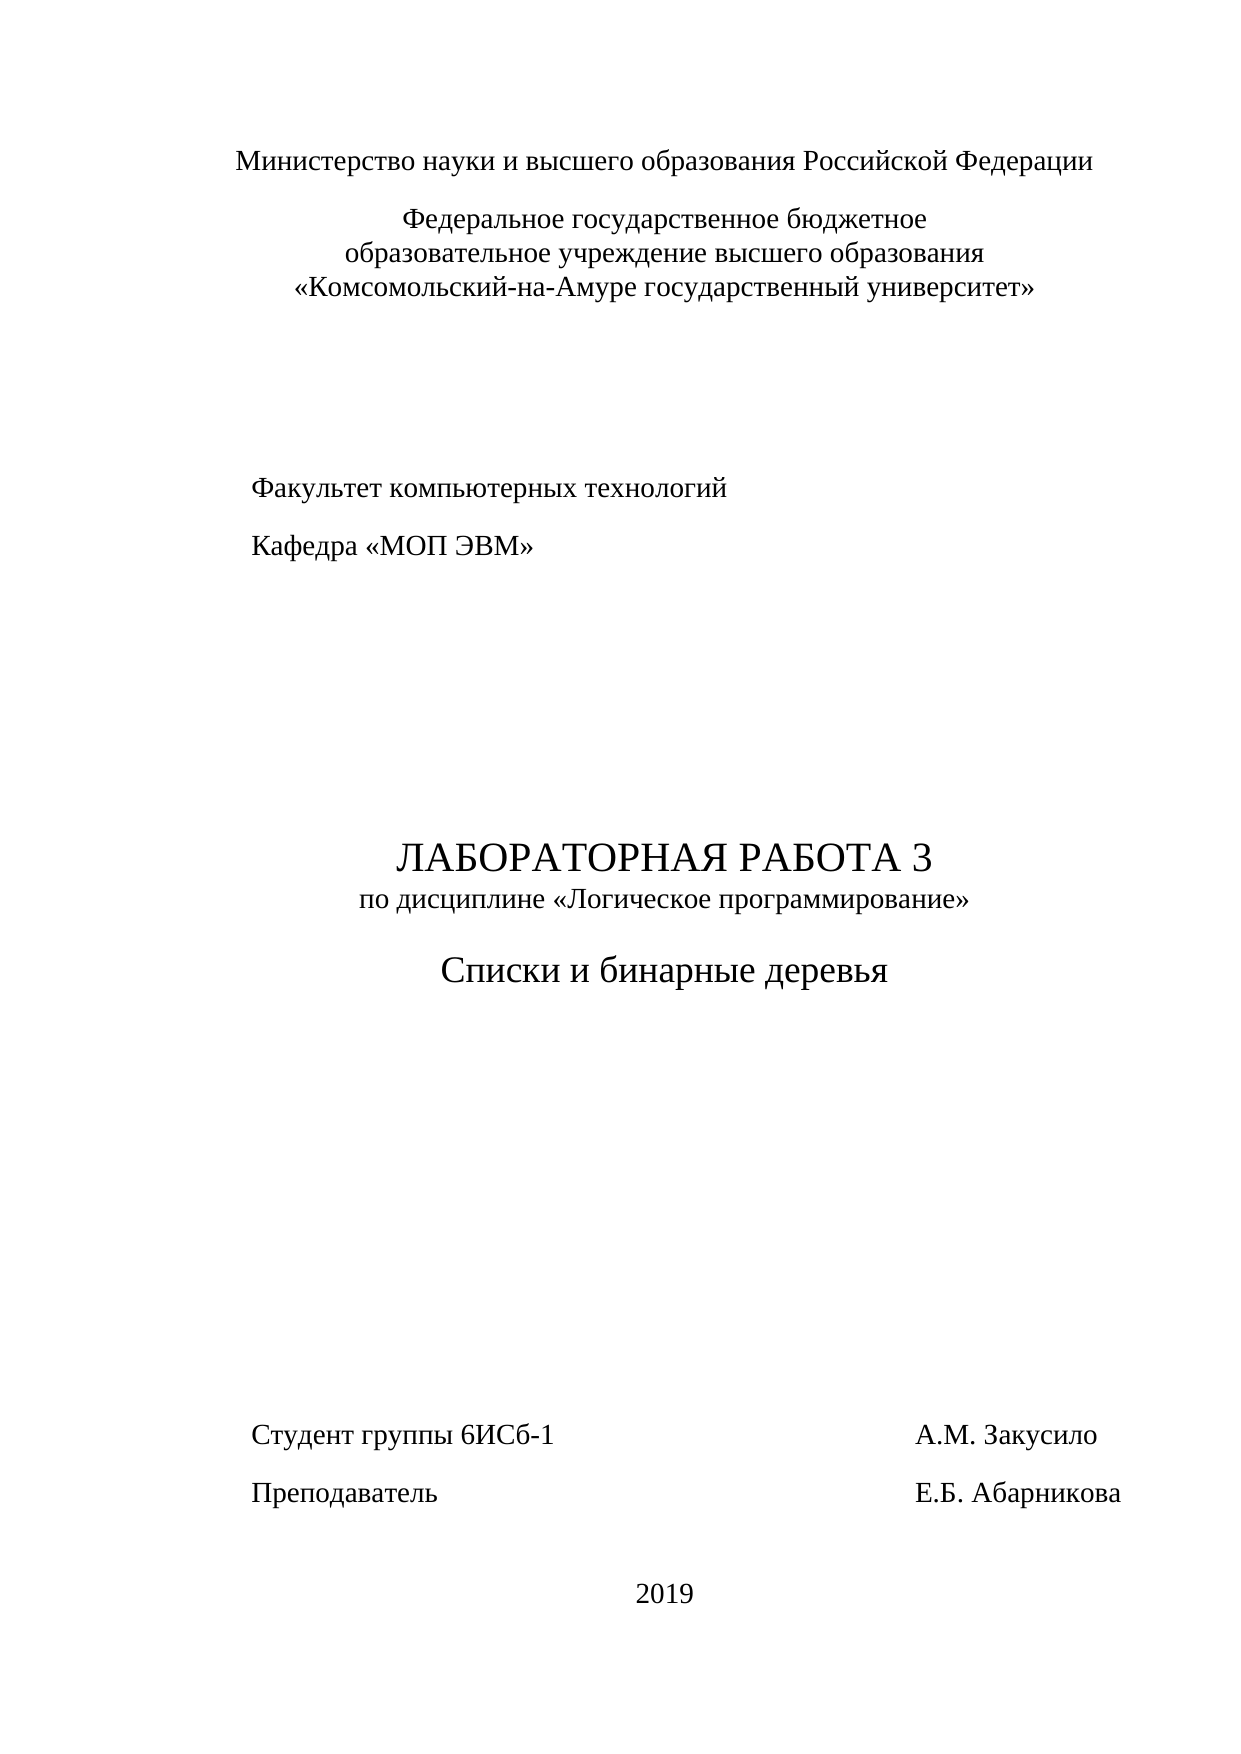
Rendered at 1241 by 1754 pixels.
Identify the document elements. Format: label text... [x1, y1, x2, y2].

text ЛАБОРАТОРНАЯ РАБОТА 3 [177, 833, 1152, 881]
text Списки и бинарные деревья [177, 948, 1152, 991]
text по дисциплине «Логическое программирование» [177, 881, 1152, 914]
text Федеральное государственное бюджетное [177, 202, 1152, 235]
text 2019 [177, 1576, 1152, 1609]
text «Комсомольский-на-Амуре государственный университет» [177, 269, 1152, 302]
text Преподаватель Е.Б. Абарникова [177, 1475, 1152, 1509]
text образовательное учреждение высшего образования [177, 235, 1152, 269]
text Кафедра «МОП ЭВМ» [177, 528, 1152, 562]
text Министерство науки и высшего образования Российской Федерации [177, 143, 1152, 177]
text Студент группы 6ИСб-1 А.М. Закусило [177, 1417, 1152, 1450]
text Факультет компьютерных технологий [177, 470, 1152, 503]
